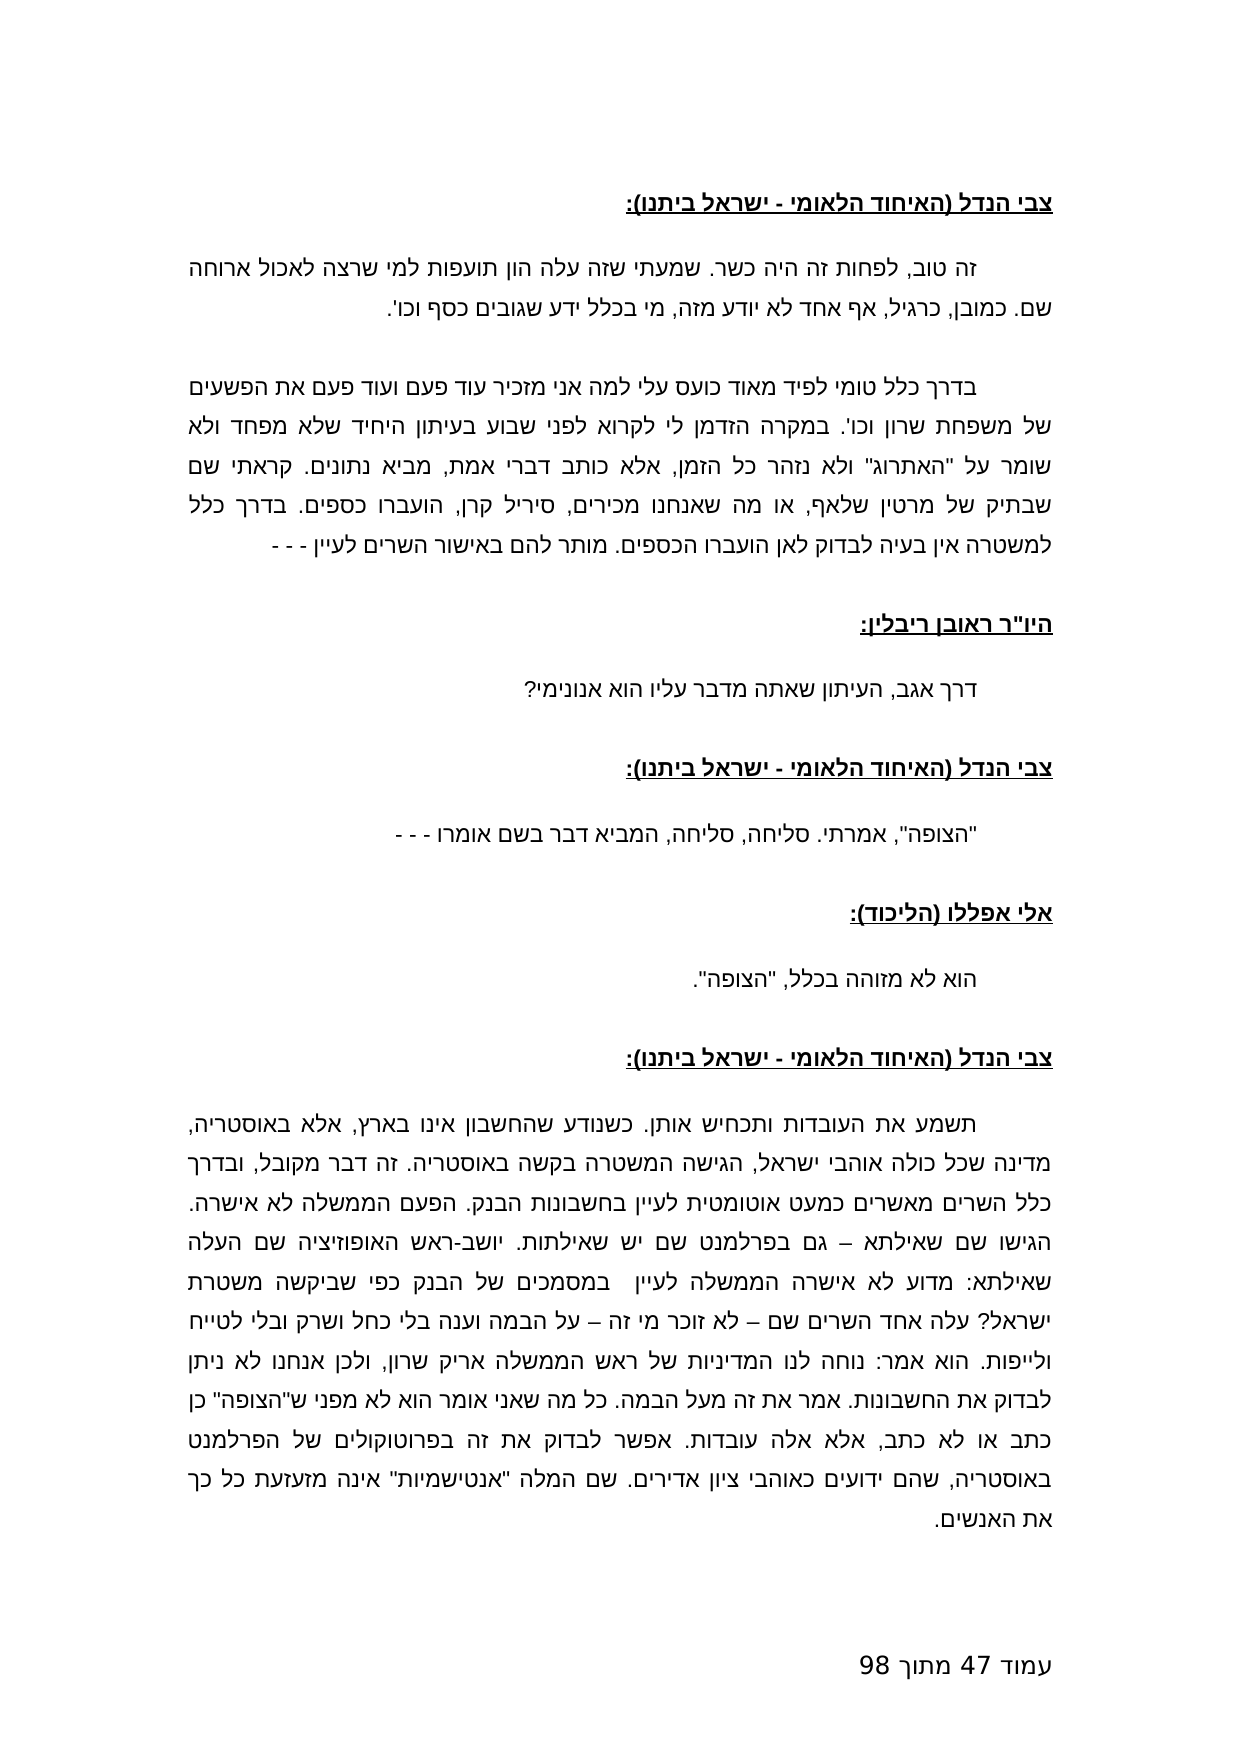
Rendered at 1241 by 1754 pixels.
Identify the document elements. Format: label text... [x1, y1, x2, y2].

text בדרך כלל טומי לפיד מאוד כועס עלי למה אני מזכיר עוד פעם ועוד פעם את הפשעים של משפחת שרון וכו'. במקרה הזדמן לי לקרוא לפני שבוע בעיתון היחיד שלא מפחד ולא שומר על "האתרוג" ולא נזהר כל הזמן, אלא כותב דברי אמת, מביא נתונים. קראתי שם שבתיק של מרטין שלאף, או מה שאנחנו מכירים, סיריל קרן, הועברו כספים. בדרך כלל למשטרה אין בעיה לבדוק לאן הועברו הכספים. מותר להם באישור השרים לעיין - - - [187, 374, 1053, 558]
text צבי הנדל (האיחוד הלאומי - ישראל ביתנו): [187, 1045, 1053, 1071]
text דרך אגב, העיתון שאתה מדבר עליו הוא אנונימי? [187, 676, 1053, 703]
text זה טוב, לפחות זה היה כשר. שמעתי שזה עלה הון תועפות למי שרצה לאכול ארוחה שם. כמובן, כרגיל, אף אחד לא יודע מזה, מי בכלל ידע שגובים כסף וכו'. [187, 255, 1053, 321]
text צבי הנדל (האיחוד הלאומי - ישראל ביתנו): [187, 755, 1053, 782]
text צבי הנדל (האיחוד הלאומי - ישראל ביתנו): [187, 189, 1053, 216]
text הוא לא מזוהה בכלל, "הצופה". [187, 966, 1053, 992]
text היו"ר ראובן ריבלין: [187, 611, 1053, 637]
text תשמע את העובדות ותכחיש אותן. כשנודע שהחשבון אינו בארץ, אלא באוסטריה, מדינה שכל כולה אוהבי ישראל, הגישה המשטרה בקשה באוסטריה. זה דבר מקובל, ובדרך כלל השרים מאשרים כמעט אוטומטית לעיין בחשבונות הבנק. הפעם הממשלה לא אישרה. הגישו שם שאילתא – גם בפרלמנט שם יש שאילתות. יושב-ראש האופוזיציה שם העלה שאילתא: מדוע לא אישרה הממשלה לעיין במסמכים של הבנק כפי שביקשה משטרת ישראל? עלה אחד השרים שם – לא זוכר מי זה – על הבמה וענה בלי כחל ושרק ובלי לטייח ולייפות. הוא אמר: נוחה לנו המדיניות של ראש הממשלה אריק שרון, ולכן אנחנו לא ניתן לבדוק את החשבונות. אמר את זה מעל הבמה. כל מה שאני אומר הוא לא מפני ש"הצופה" כן כתב או לא כתב, אלא אלה עובדות. אפשר לבדוק את זה בפרוטוקולים של הפרלמנט באוסטריה, שהם ידועים כאוהבי ציון אדירים. שם המלה "אנטישמיות" אינה מזעזעת כל כך את האנשים. [187, 1111, 1053, 1532]
text "הצופה", אמרתי. סליחה, סליחה, המביא דבר בשם אומרו - - - [187, 821, 1053, 848]
text אלי אפללו (הליכוד): [187, 900, 1053, 927]
